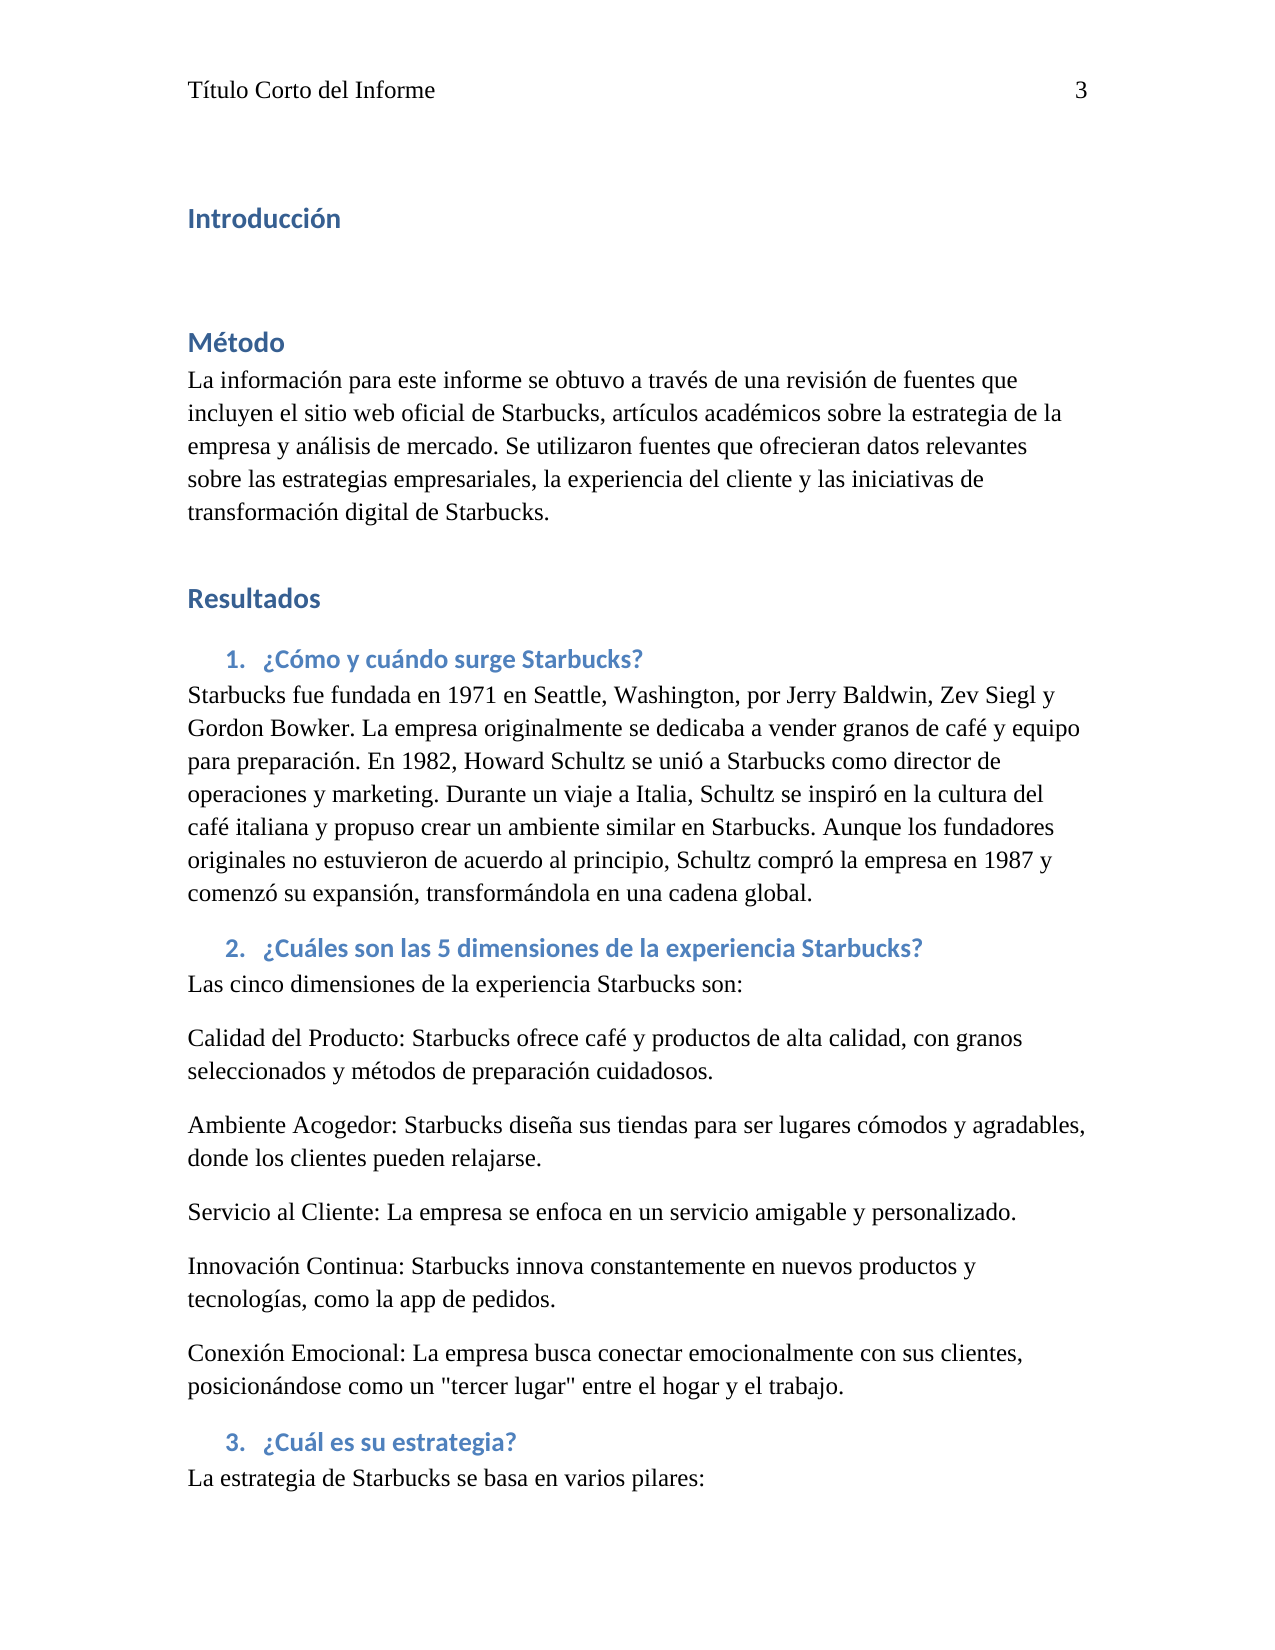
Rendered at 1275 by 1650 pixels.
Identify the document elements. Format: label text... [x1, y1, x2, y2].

text Ambiente Acogedor: Starbucks diseña sus tiendas para ser lugares cómodos y agradables, donde los clientes pueden relajarse. [187, 1110, 1087, 1172]
subtitle Introducción [187, 200, 1087, 236]
text Innovación Continua: Starbucks innova constantemente en nuevos productos y tecnologías, como la app de pedidos. [187, 1251, 1087, 1313]
text La estrategia de Starbucks se basa en varios pilares: [187, 1463, 1087, 1491]
text Servicio al Cliente: La empresa se enfoca en un servicio amigable y personalizado. [187, 1197, 1087, 1226]
text Las cinco dimensiones de la experiencia Starbucks son: [187, 969, 1087, 998]
subtitle Método [187, 324, 1087, 359]
subtitle ¿Cuáles son las 5 dimensiones de la experiencia Starbucks? [225, 932, 1087, 965]
text Starbucks fue fundada en 1971 en Seattle, Washington, por Jerry Baldwin, Zev Siegl y Gordon Bowker. La empresa originalmente se dedicaba a vender granos de café y equipo para preparación. En 1982, Howard Schultz se unió a Starbucks como director de operaciones y marketing. Durante un viaje a Italia, Schultz se inspiró en la cultura del café italiana y propuso crear un ambiente similar en Starbucks. Aunque los fundadores originales no estuvieron de acuerdo al principio, Schultz compró la empresa en 1987 y comenzó su expansión, transformándola en una cadena global. [187, 680, 1087, 907]
subtitle ¿Cómo y cuándo surge Starbucks? [225, 642, 1087, 675]
subtitle Resultados [187, 580, 1087, 616]
subtitle ¿Cuál es su estrategia? [225, 1425, 1087, 1458]
text Calidad del Producto: Starbucks ofrece café y productos de alta calidad, con granos seleccionados y métodos de preparación cuidadosos. [187, 1023, 1087, 1085]
text Conexión Emocional: La empresa busca conectar emocionalmente con sus clientes, posicionándose como un "tercer lugar" entre el hogar y el trabajo. [187, 1338, 1087, 1400]
text La información para este informe se obtuvo a través de una revisión de fuentes que incluyen el sitio web oficial de Starbucks, artículos académicos sobre la estrategia de la empresa y análisis de mercado. Se utilizaron fuentes que ofrecieran datos relevantes sobre las estrategias empresariales, la experiencia del cliente y las iniciativas de transformación digital de Starbucks. [187, 365, 1087, 526]
